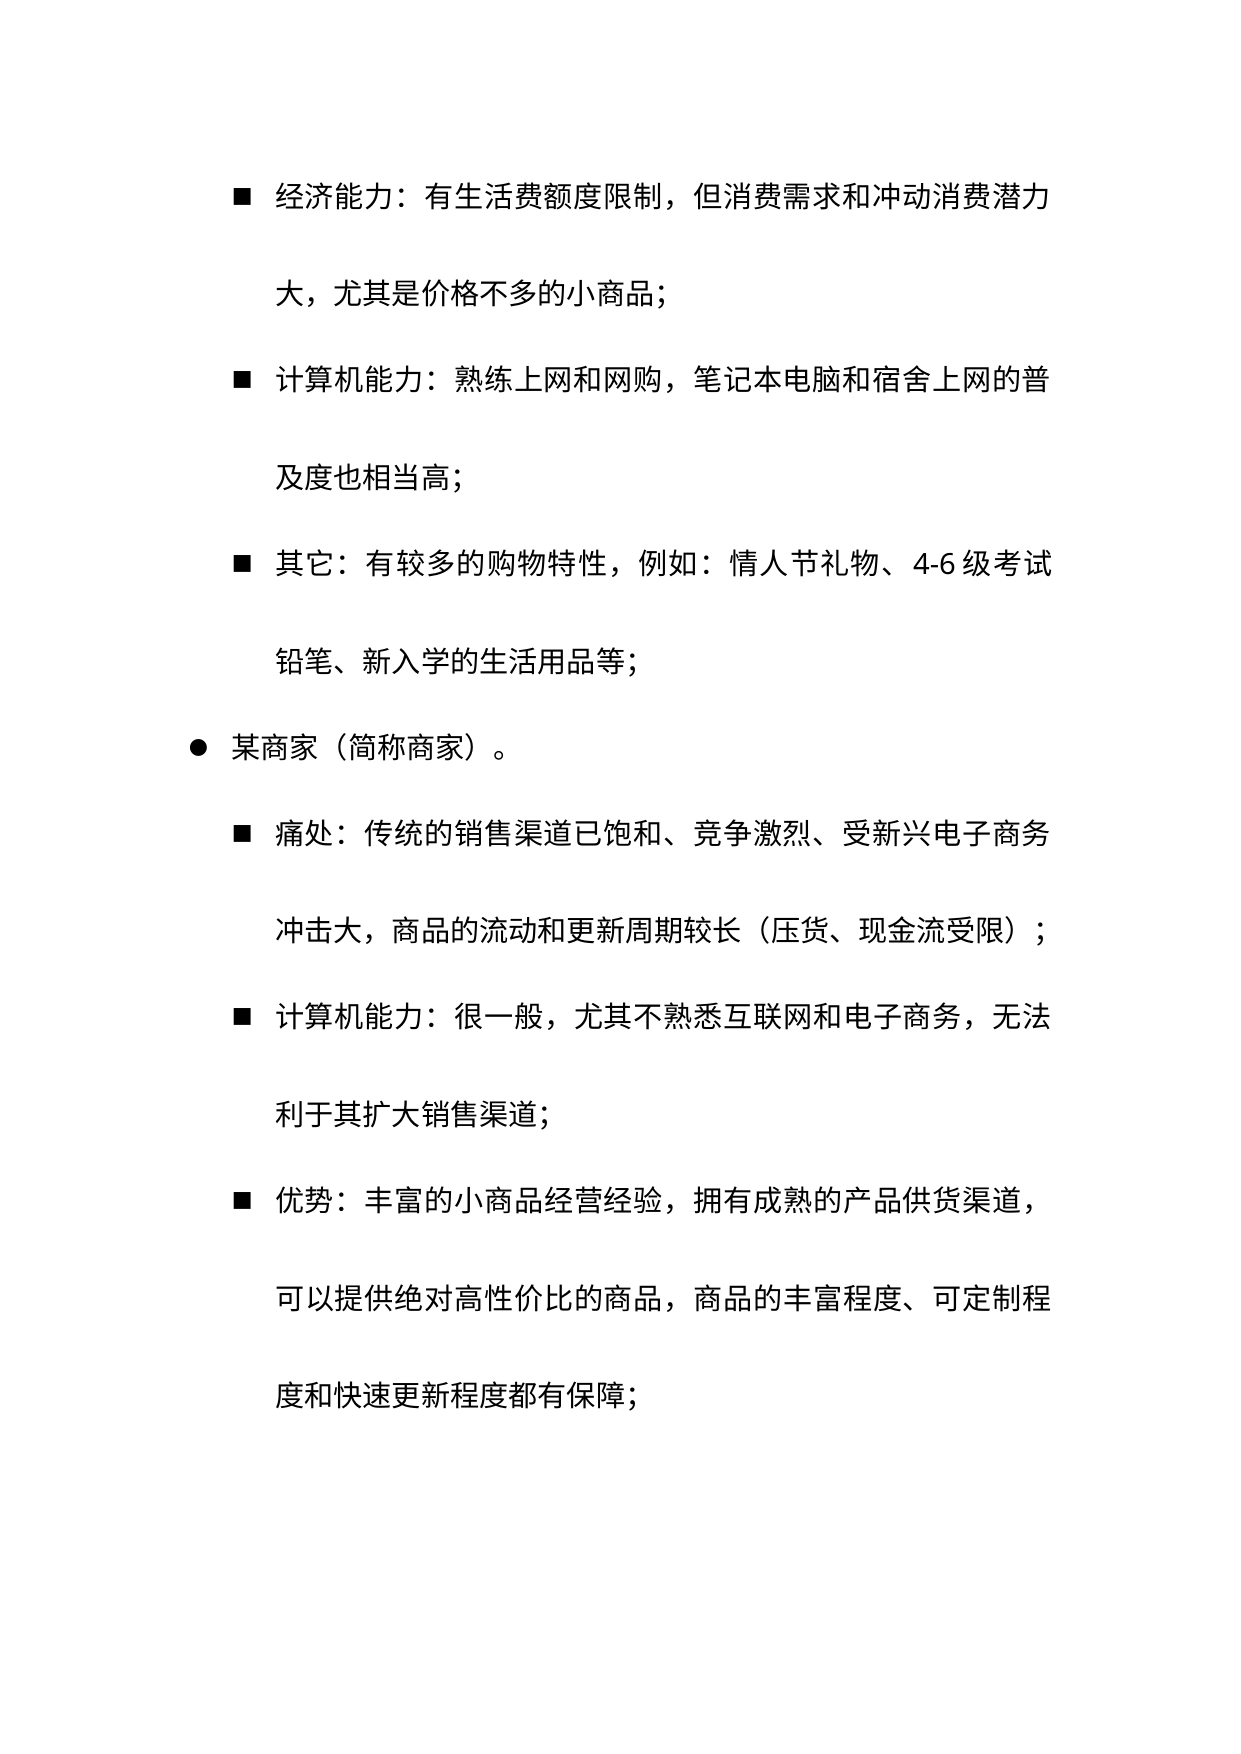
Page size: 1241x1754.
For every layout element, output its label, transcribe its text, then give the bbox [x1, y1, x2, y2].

list 优势：丰富的小商品经营经验，拥有成熟的产品供货渠道，可以提供绝对高性价比的商品，商品的丰富程度、可定制程度和快速更新程度都有保障； [231, 1166, 1053, 1426]
list 其它：有较多的购物特性，例如：情人节礼物、4-6级考试铅笔、新入学的生活用品等； [231, 529, 1053, 692]
list 计算机能力：熟练上网和网购，笔记本电脑和宿舍上网的普及度也相当高； [231, 346, 1053, 508]
list 计算机能力：很一般，尤其不熟悉互联网和电子商务，无法利于其扩大销售渠道； [231, 983, 1053, 1145]
list 经济能力：有生活费额度限制，但消费需求和冲动消费潜力大，尤其是价格不多的小商品； [231, 162, 1053, 324]
list 痛处：传统的销售渠道已饱和、竞争激烈、受新兴电子商务冲击大，商品的流动和更新周期较长（压货、现金流受限）； [231, 799, 1053, 962]
list 某商家（简称商家）。 [187, 713, 1053, 778]
